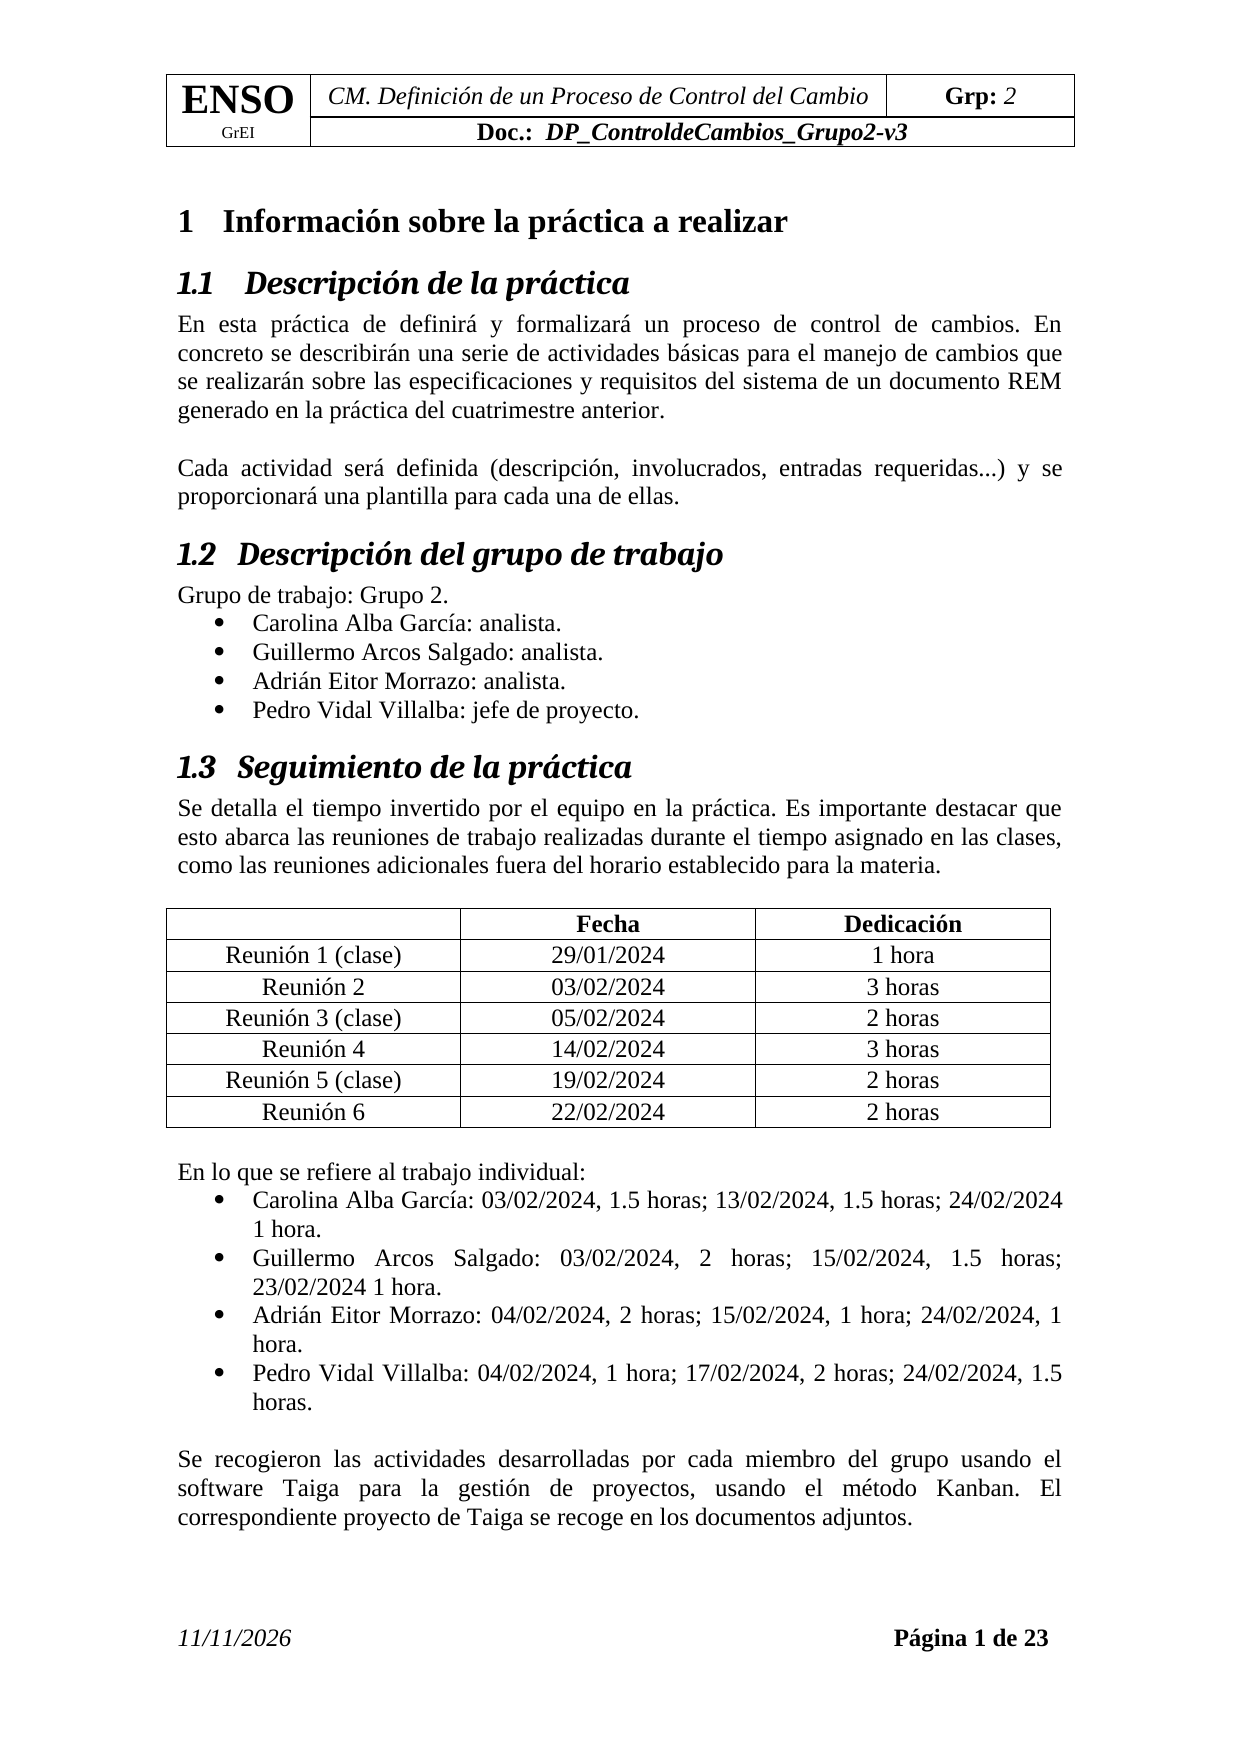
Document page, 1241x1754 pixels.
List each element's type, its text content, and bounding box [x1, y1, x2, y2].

table_header [167, 909, 460, 939]
table_cell Reunión 6 [167, 1097, 460, 1127]
table_cell Reunión 1 (clase) [167, 940, 460, 971]
table_cell 03/02/2024 [461, 972, 755, 1002]
text Se detalla el tiempo invertido por el equipo en la práctica. Es importante destacar que esto abarca las reuniones de trabajo realizadas durante el tiempo asignado en las clases, como las reuniones adicionales fuera del horario establecido para la materia. [177, 793, 1063, 879]
list Adrián Eitor Morrazo: 04/02/2024, 2 horas; 15/02/2024, 1 hora; 24/02/2024, 1 hora. [215, 1300, 1063, 1358]
list Pedro Vidal Villalba: jefe de proyecto. [215, 695, 1063, 723]
table_cell 3 horas [756, 1034, 1050, 1064]
text Cada actividad será definida (descripción, involucrados, entradas requeridas...) y se proporcionará una plantilla para cada una de ellas. [177, 453, 1063, 510]
table_header Dedicación [756, 909, 1050, 939]
table_cell 2 horas [756, 1003, 1050, 1033]
table_cell Reunión 3 (clase) [167, 1003, 460, 1033]
table_cell Reunión 2 [167, 972, 460, 1002]
list Guillermo Arcos Salgado: analista. [215, 637, 1063, 666]
table_cell 05/02/2024 [461, 1003, 755, 1033]
list Carolina Alba García: analista. [215, 608, 1063, 637]
subtitle Seguimiento de la práctica [177, 748, 1063, 787]
subtitle Descripción del grupo de trabajo [177, 535, 1063, 573]
subtitle Información sobre la práctica a realizar [177, 201, 1063, 239]
table_cell 22/02/2024 [461, 1097, 755, 1127]
table_cell 14/02/2024 [461, 1034, 755, 1064]
table_cell 1 hora [756, 940, 1050, 971]
subtitle Descripción de la práctica [177, 264, 1063, 303]
table_cell Reunión 5 (clase) [167, 1065, 460, 1096]
list Pedro Vidal Villalba: 04/02/2024, 1 hora; 17/02/2024, 2 horas; 24/02/2024, 1.5 horas. [215, 1358, 1063, 1415]
list Carolina Alba García: 03/02/2024, 1.5 horas; 13/02/2024, 1.5 horas; 24/02/2024 1 hora. [215, 1185, 1063, 1243]
list Guillermo Arcos Salgado: 03/02/2024, 2 horas; 15/02/2024, 1.5 horas; 23/02/2024 1 hora. [215, 1243, 1063, 1300]
table_cell 2 horas [756, 1065, 1050, 1096]
table_cell 29/01/2024 [461, 940, 755, 971]
list Adrián Eitor Morrazo: analista. [215, 666, 1063, 695]
table_cell 2 horas [756, 1097, 1050, 1127]
text En esta práctica de definirá y formalizará un proceso de control de cambios. En concreto se describirán una serie de actividades básicas para el manejo de cambios que se realizarán sobre las especificaciones y requisitos del sistema de un documento REM generado en la práctica del cuatrimestre anterior. [177, 309, 1063, 424]
text Grupo de trabajo: Grupo 2. [177, 580, 1063, 608]
text Se recogieron las actividades desarrolladas por cada miembro del grupo usando el software Taiga para la gestión de proyectos, usando el método Kanban. El correspondiente proyecto de Taiga se recoge en los documentos adjuntos. [177, 1444, 1063, 1530]
text En lo que se refiere al trabajo individual: [177, 1157, 1063, 1185]
table_header Fecha [461, 909, 755, 939]
table_cell Reunión 4 [167, 1034, 460, 1064]
table_cell 3 horas [756, 972, 1050, 1002]
table_cell 19/02/2024 [461, 1065, 755, 1096]
